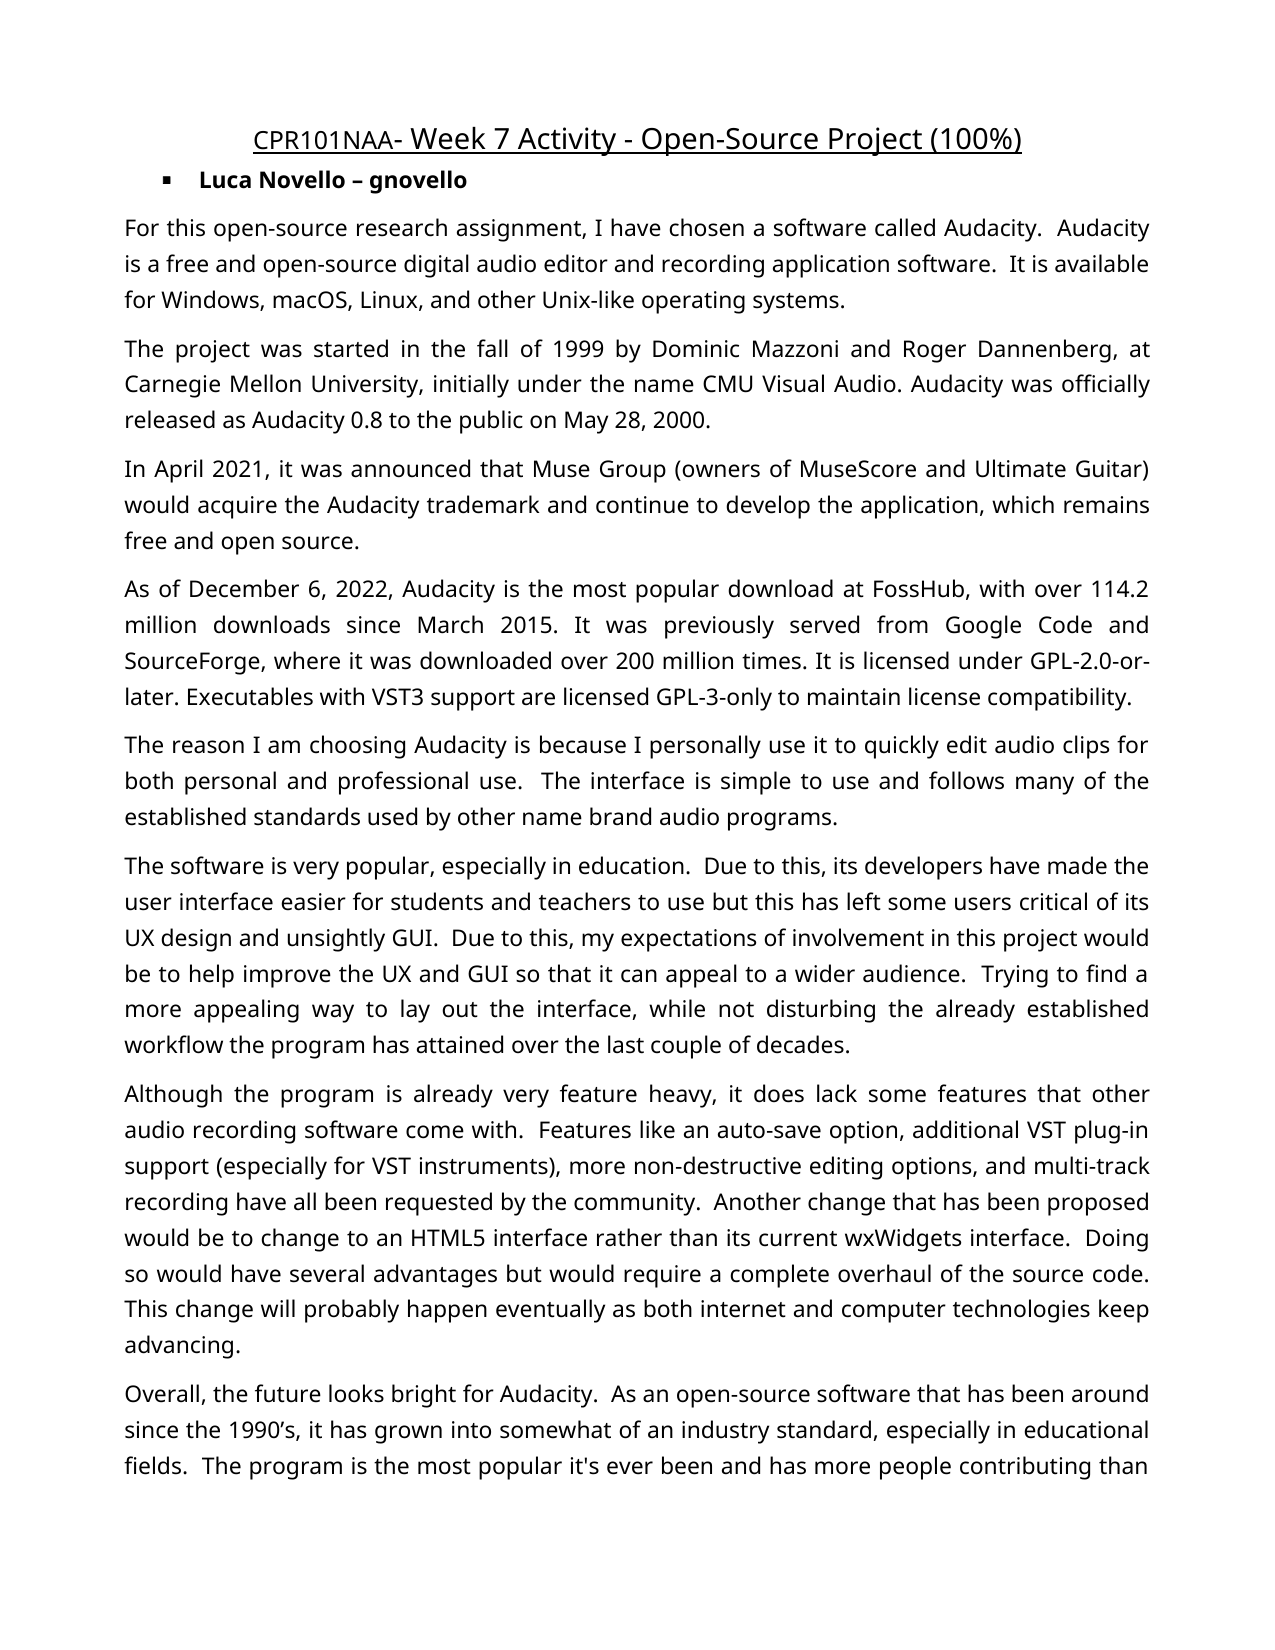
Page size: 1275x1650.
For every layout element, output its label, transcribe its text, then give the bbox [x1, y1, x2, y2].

text In April 2021, it was announced that Muse Group (owners of MuseScore and Ultimate Guitar) would acquire the Audacity trademark and continue to develop the application, which remains free and open source. [124, 453, 1151, 556]
text Although the program is already very feature heavy, it does lack some features that other audio recording software come with. Features like an auto-save option, additional VST plug-in support (especially for VST instruments), more non-destructive editing options, and multi-track recording have all been requested by the community. Another change that has been proposed would be to change to an HTML5 interface rather than its current wxWidgets interface. Doing so would have several advantages but would require a complete overhaul of the source code. This change will probably happen eventually as both internet and computer technologies keep advancing. [124, 1078, 1151, 1361]
text For this open-source research assignment, I have chosen a software called Audacity. Audacity is a free and open-source digital audio editor and recording application software. It is available for Windows, macOS, Linux, and other Unix-like operating systems. [124, 212, 1151, 315]
text The reason I am choosing Audacity is because I personally use it to quickly edit audio clips for both personal and professional use. The interface is simple to use and follows many of the established standards used by other name brand audio programs. [124, 729, 1151, 832]
list Luca Novello – gnovello [161, 164, 1151, 195]
text The software is very popular, especially in education. Due to this, its developers have made the user interface easier for students and teachers to use but this has left some users critical of its UX design and unsightly GUI. Due to this, my expectations of involvement in this project would be to help improve the UX and GUI so that it can appeal to a wider audience. Trying to find a more appealing way to lay out the interface, while not disturbing the already established workflow the program has attained over the last couple of decades. [124, 850, 1151, 1061]
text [124, 1378, 1151, 1481]
text CPR101NAA- Week 7 Activity - Open-Source Project (100%) [124, 118, 1151, 158]
text As of December 6, 2022, Audacity is the most popular download at FossHub, with over 114.2 million downloads since March 2015. It was previously served from Google Code and SourceForge, where it was downloaded over 200 million times. It is licensed under GPL-2.0-or-later. Executables with VST3 support are licensed GPL-3-only to maintain license compatibility. [124, 573, 1151, 712]
text The project was started in the fall of 1999 by Dominic Mazzoni and Roger Dannenberg, at Carnegie Mellon University, initially under the name CMU Visual Audio. Audacity was officially released as Audacity 0.8 to the public on May 28, 2000. [124, 332, 1151, 436]
